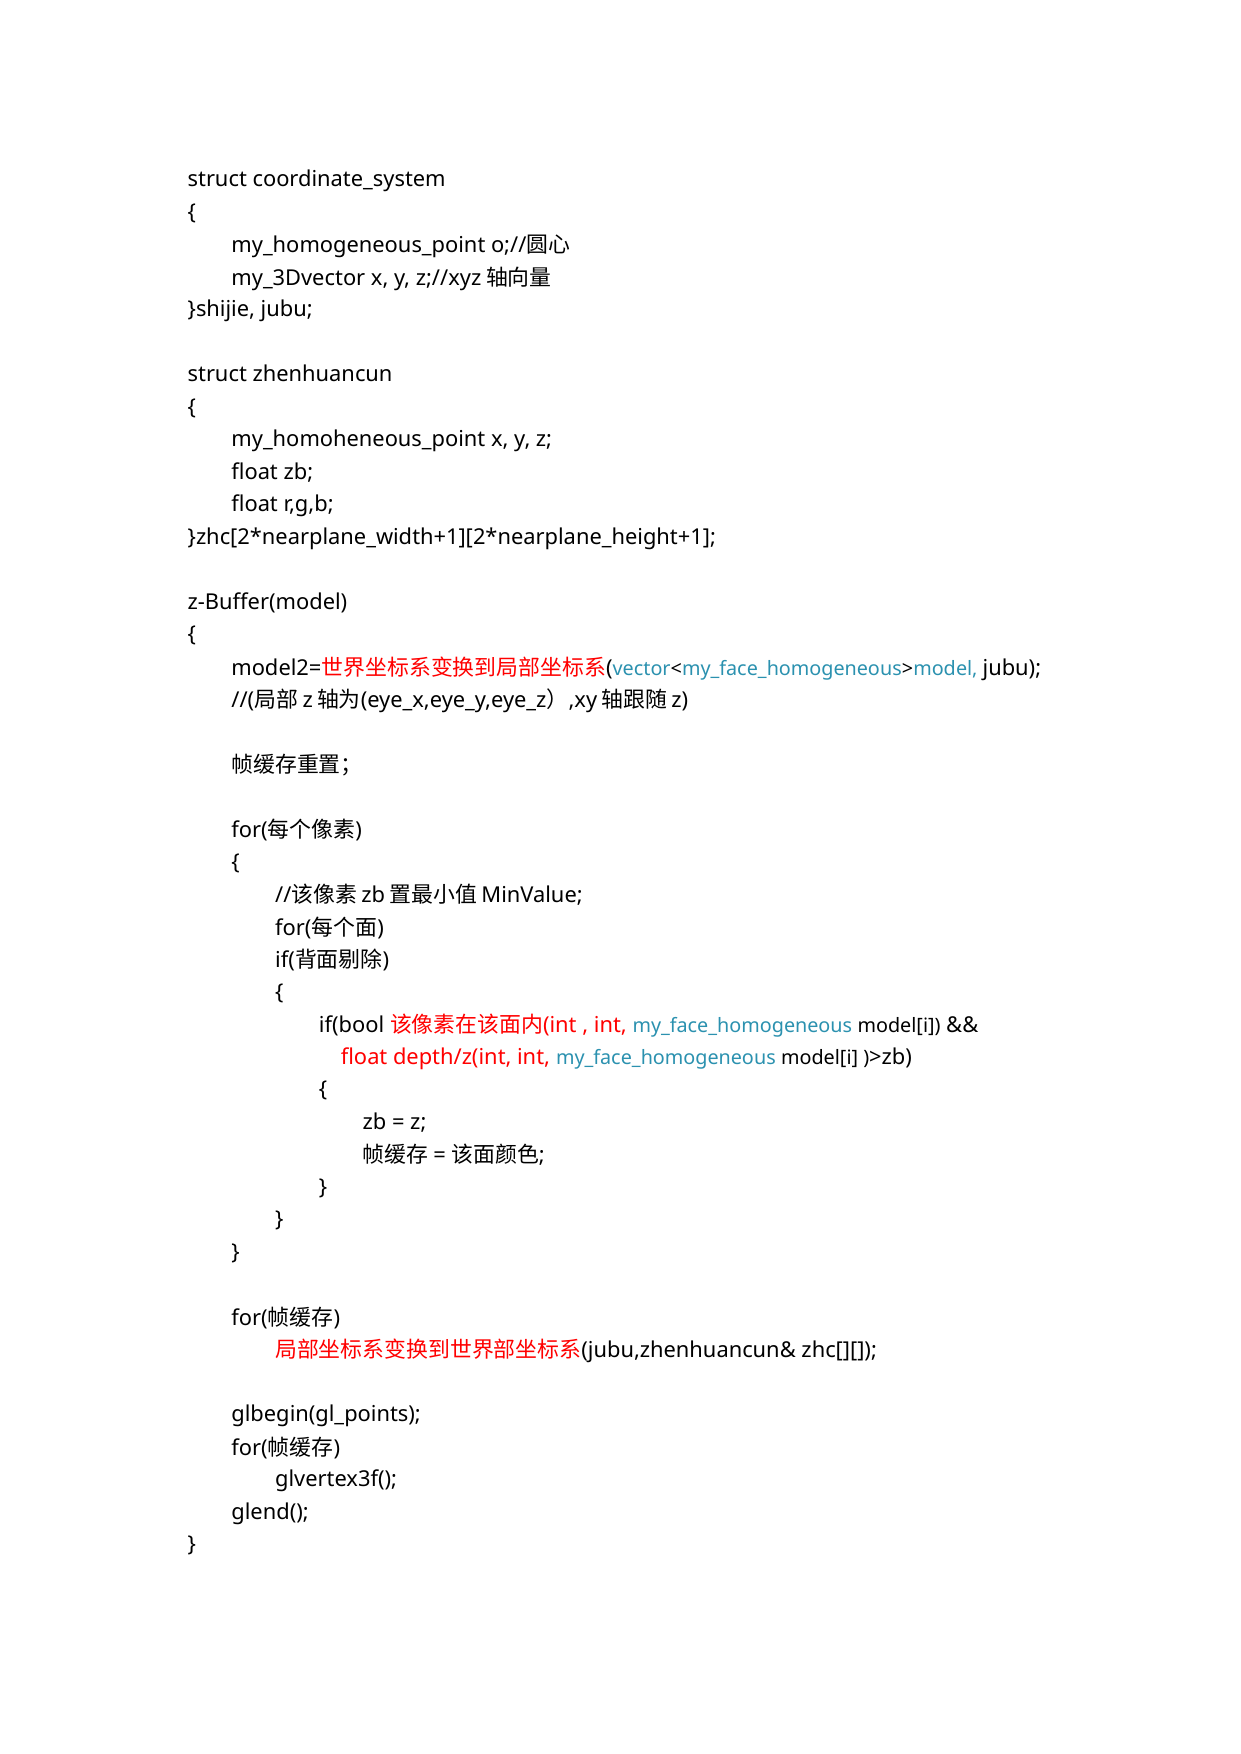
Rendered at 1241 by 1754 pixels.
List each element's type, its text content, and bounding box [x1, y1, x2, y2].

text float r,g,b; [187, 487, 1053, 519]
text struct zhenhuancun [187, 357, 1053, 389]
text } [187, 1527, 1053, 1559]
text { [187, 389, 1053, 422]
text } [187, 1202, 1053, 1234]
text struct coordinate_system [187, 162, 1053, 194]
text }zhc[2*nearplane_width+1][2*nearplane_height+1]; [187, 519, 1053, 552]
text 局部坐标系变换到世界部坐标系(jubu,zhenhuancun& zhc[][]); [187, 1332, 1053, 1364]
text } [187, 1169, 1053, 1202]
text my_homogeneous_point o;//圆心 my_3Dvector x, y, z;//xyz轴向量 [187, 227, 1053, 292]
text glend(); [187, 1494, 1053, 1527]
text for(帧缓存) [187, 1429, 1053, 1462]
text } [187, 1234, 1053, 1267]
text { [187, 194, 1053, 227]
text { [187, 844, 1053, 877]
text zb = z; [187, 1104, 1053, 1137]
text //该像素zb置最小值MinValue; [187, 877, 1053, 909]
text { [187, 974, 1053, 1007]
text for(每个面) [187, 909, 1053, 942]
text if(bool 该像素在该面内(int , int, my_face_homogeneous model[i]) && [187, 1007, 1053, 1039]
text my_homoheneous_point x, y, z; [187, 422, 1053, 454]
text }shijie, jubu; [187, 292, 1053, 324]
text float zb; [187, 454, 1053, 487]
text for(每个像素) [187, 812, 1053, 844]
text 帧缓存重置； [187, 747, 1053, 779]
text float depth/z(int, int, my_face_homogeneous model[i] )>zb) [275, 1039, 1053, 1072]
text { [187, 1072, 1053, 1104]
text 帧缓存 = 该面颜色; [187, 1137, 1053, 1169]
text model2=世界坐标系变换到局部坐标系(vector<my_face_homogeneous>model, jubu); [187, 649, 1053, 682]
text if(背面剔除) [187, 942, 1053, 974]
text { [187, 617, 1053, 649]
text glvertex3f(); [187, 1462, 1053, 1494]
text //(局部z轴为(eye_x,eye_y,eye_z）,xy轴跟随z) [187, 682, 1053, 714]
text for(帧缓存) [187, 1299, 1053, 1332]
text glbegin(gl_points); [187, 1397, 1053, 1429]
text z-Buffer(model) [187, 584, 1053, 617]
